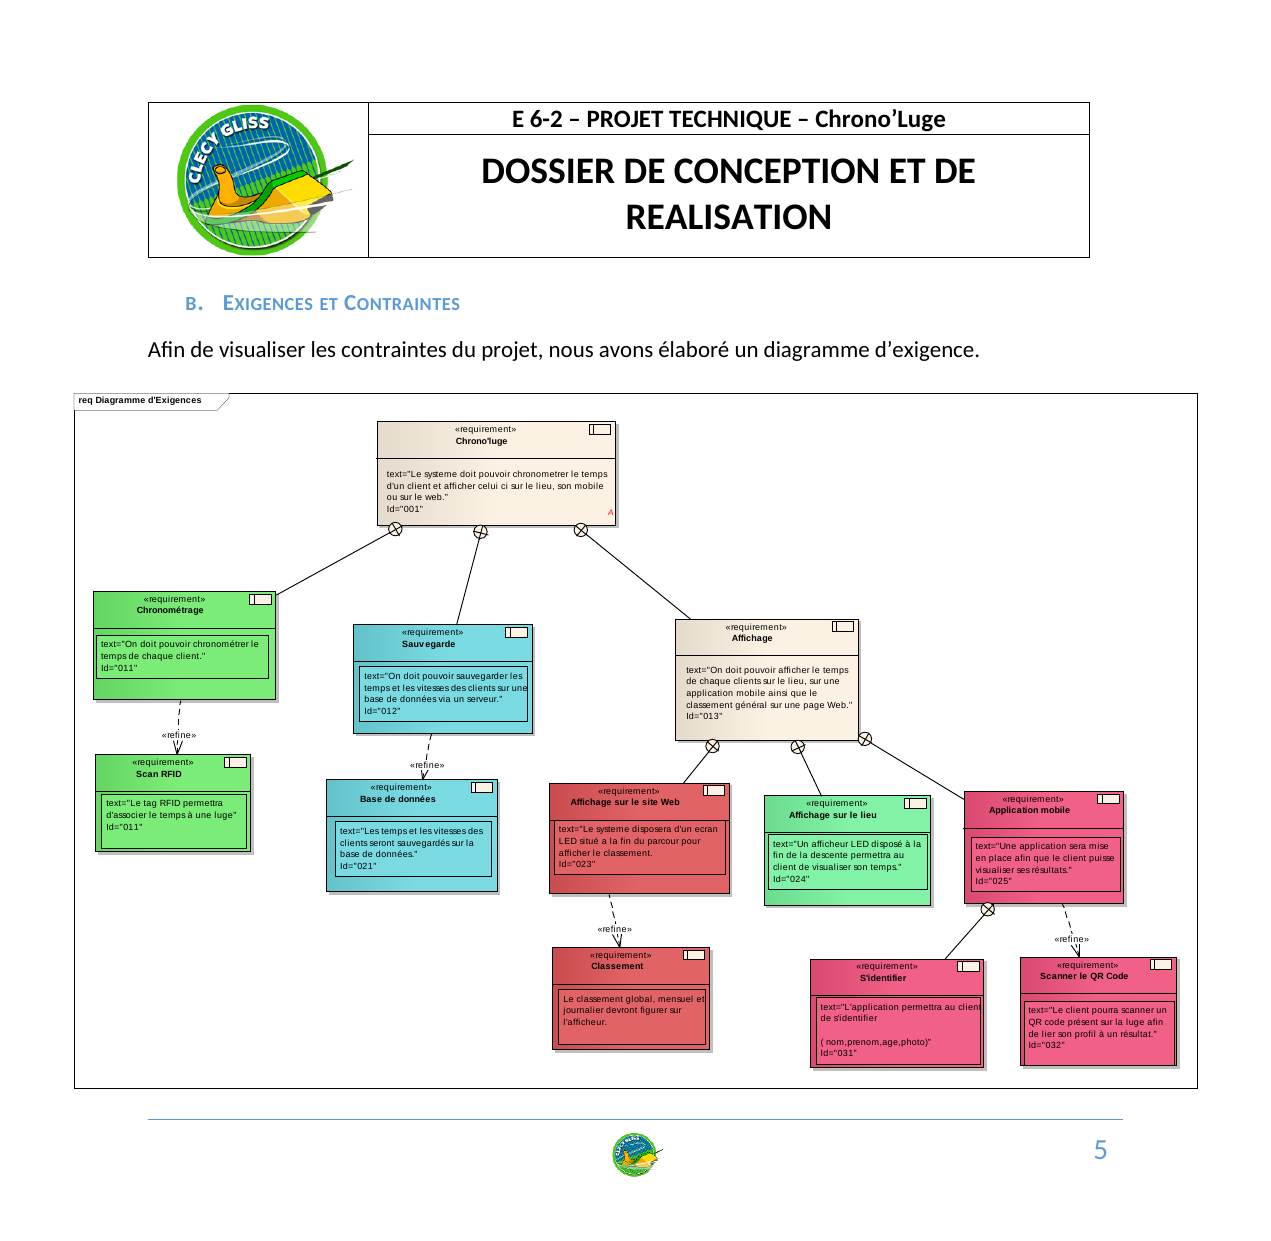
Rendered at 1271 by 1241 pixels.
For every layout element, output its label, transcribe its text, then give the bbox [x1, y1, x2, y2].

subtitle Exigences et Contraintes [185, 286, 1123, 317]
text Afin de visualiser les contraintes du projet, nous avons élaboré un diagramme d’exigence. [148, 335, 1123, 363]
picture [159, 102, 355, 258]
picture [607, 1132, 664, 1177]
